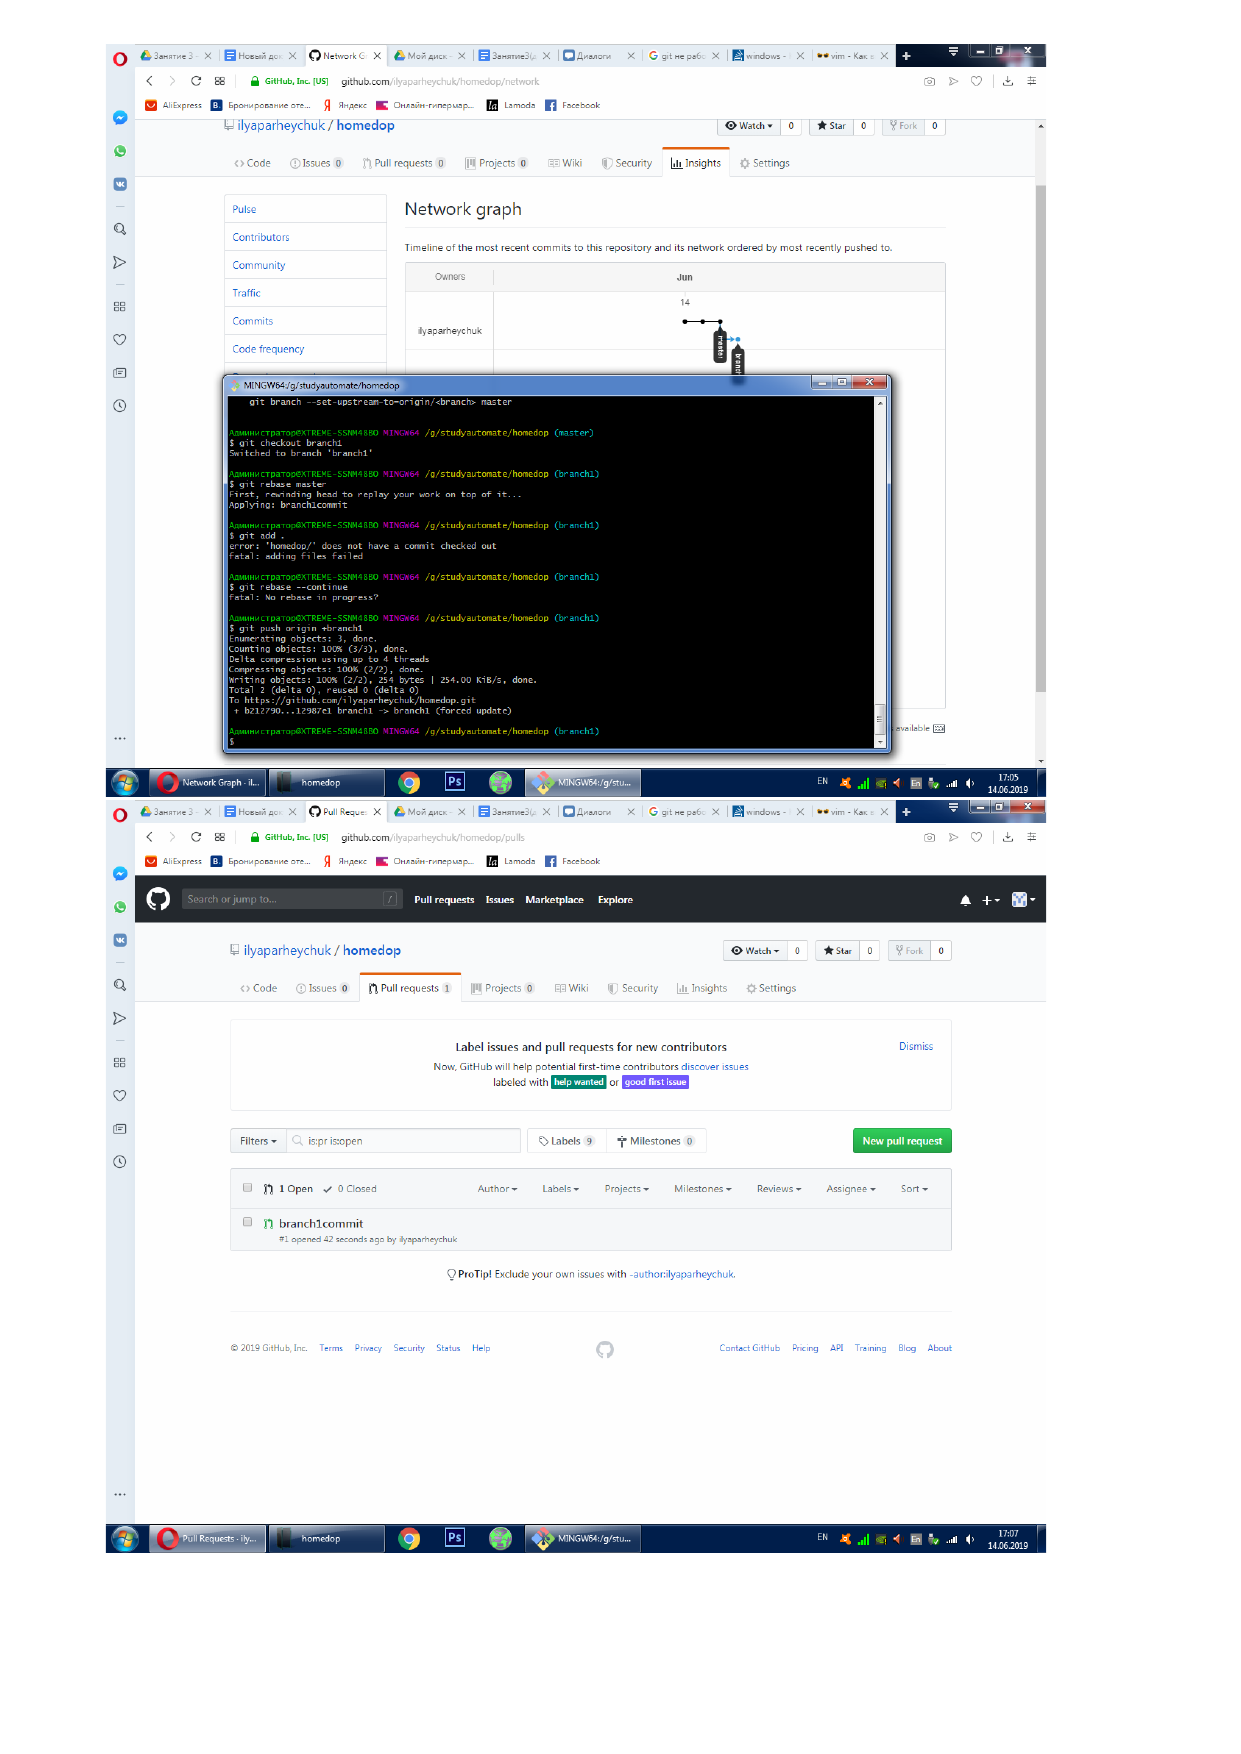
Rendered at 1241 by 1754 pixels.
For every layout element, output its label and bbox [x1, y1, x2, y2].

picture [105, 44, 1047, 797]
picture [105, 800, 1047, 1553]
